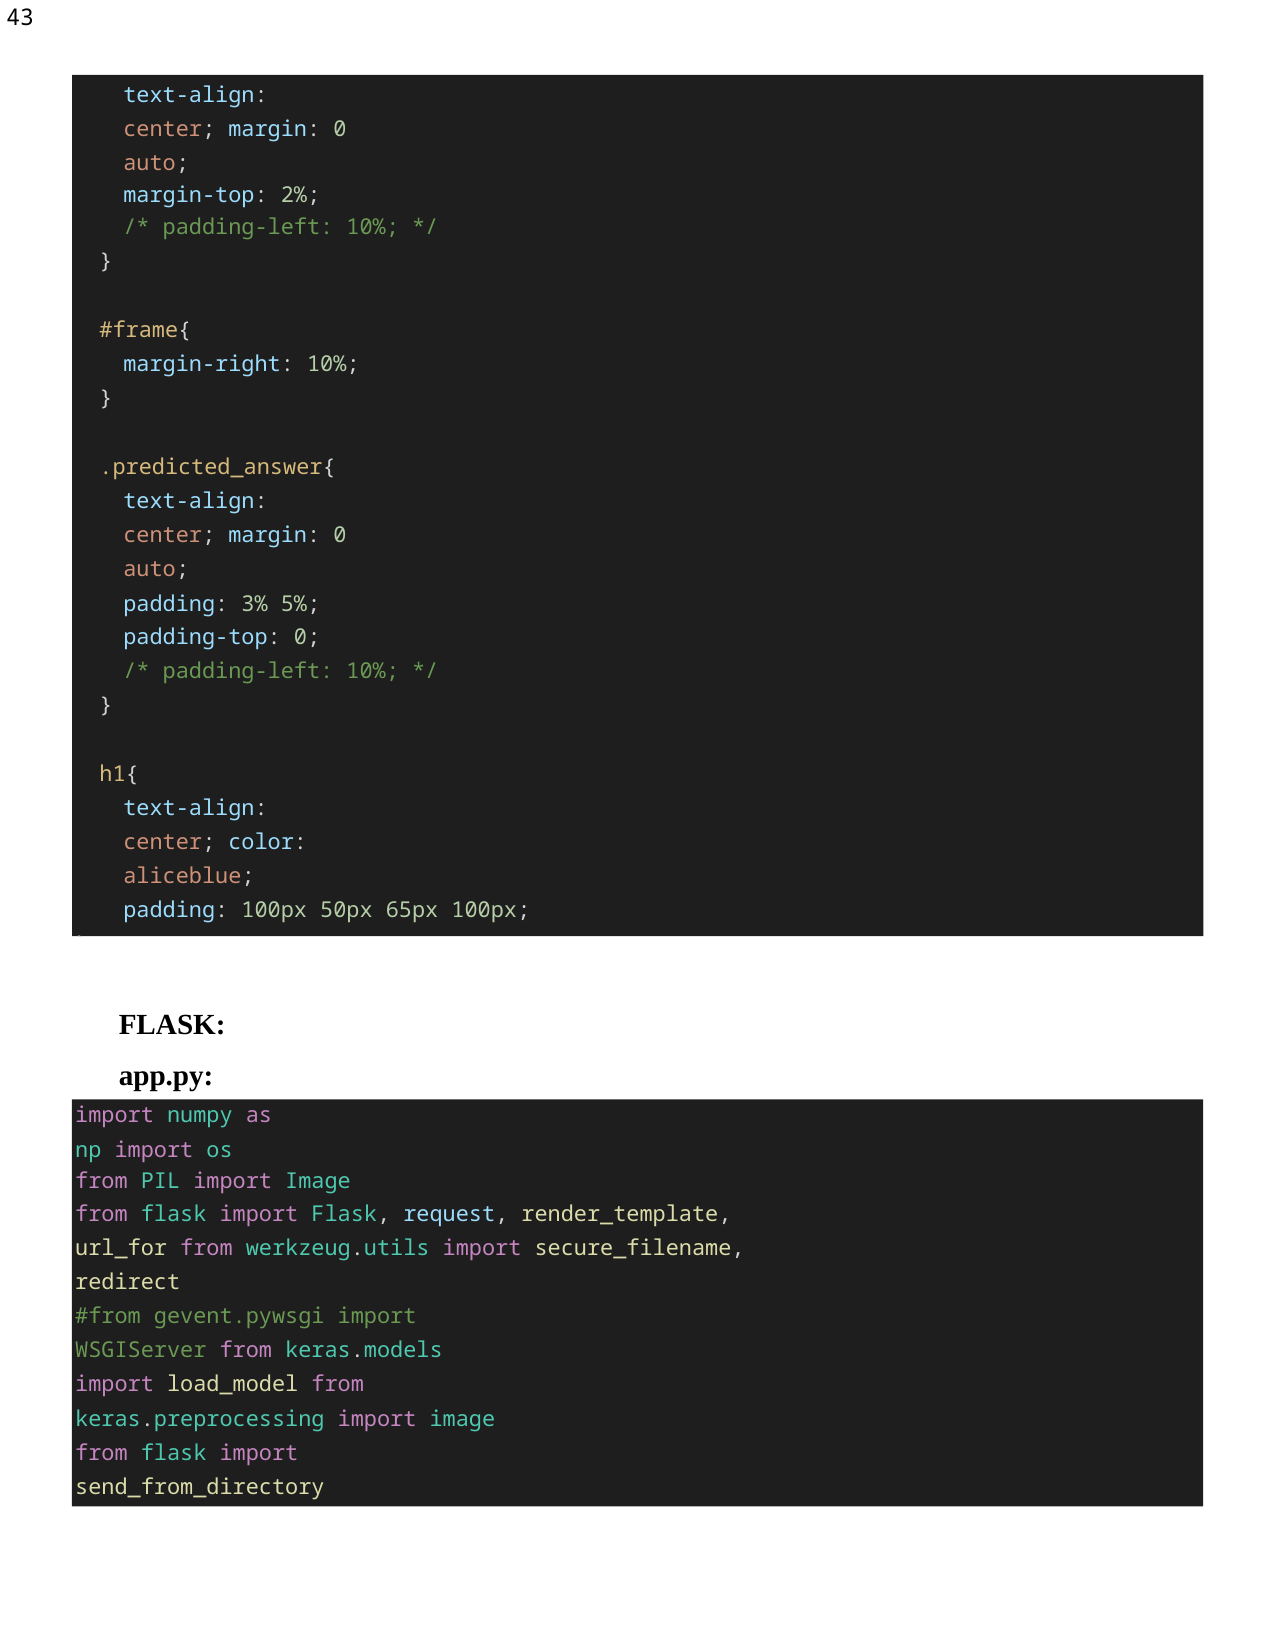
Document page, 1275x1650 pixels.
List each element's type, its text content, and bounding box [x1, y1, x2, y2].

text app.py: [118, 1058, 1254, 1092]
text FLASK: [118, 1007, 1254, 1040]
